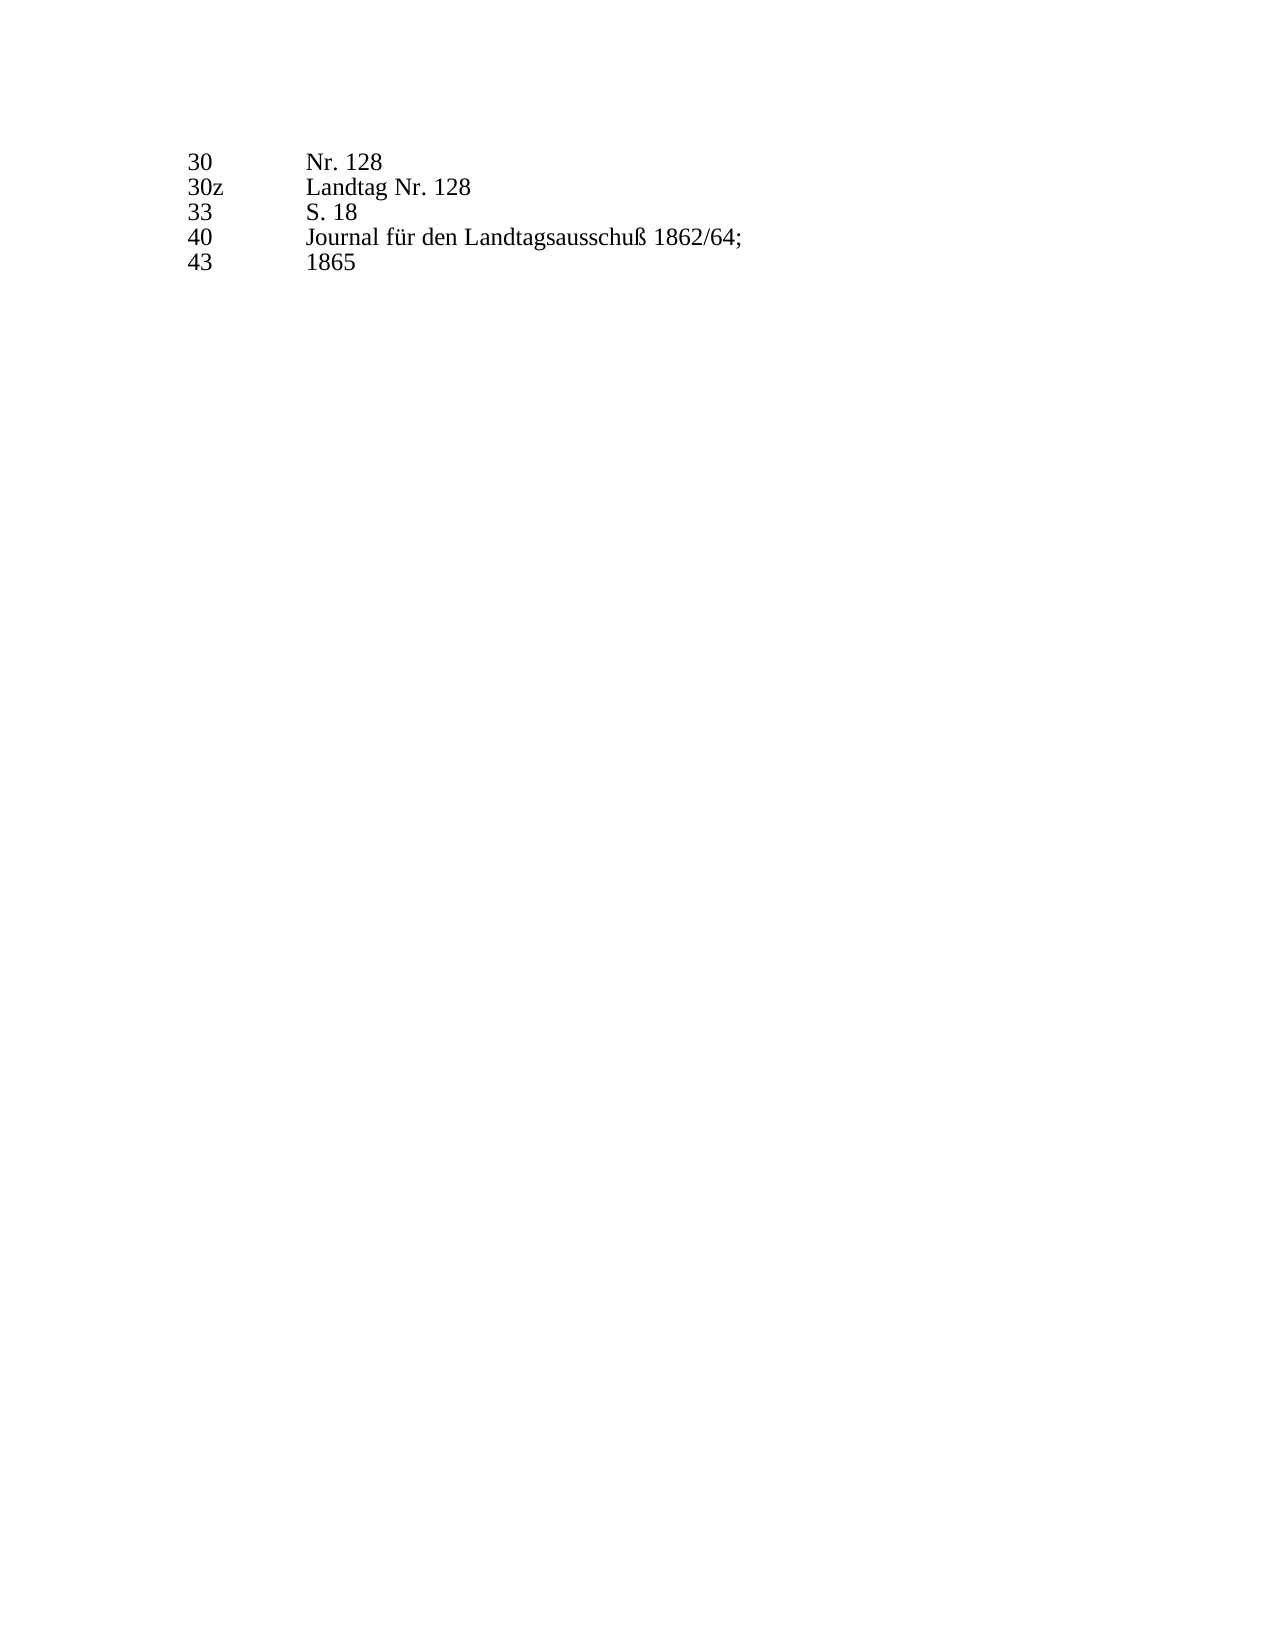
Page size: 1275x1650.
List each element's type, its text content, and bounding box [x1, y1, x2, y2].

text 30 Nr. 128 [187, 150, 1087, 175]
text 40 t[Journal für den Landtagsausschuß]t z[1862/64]z; [187, 225, 1087, 250]
text 33 S. 18 [187, 200, 1087, 225]
text 30z Landtag Nr. 128 [187, 175, 1087, 200]
text 43 1865 [187, 250, 1087, 275]
